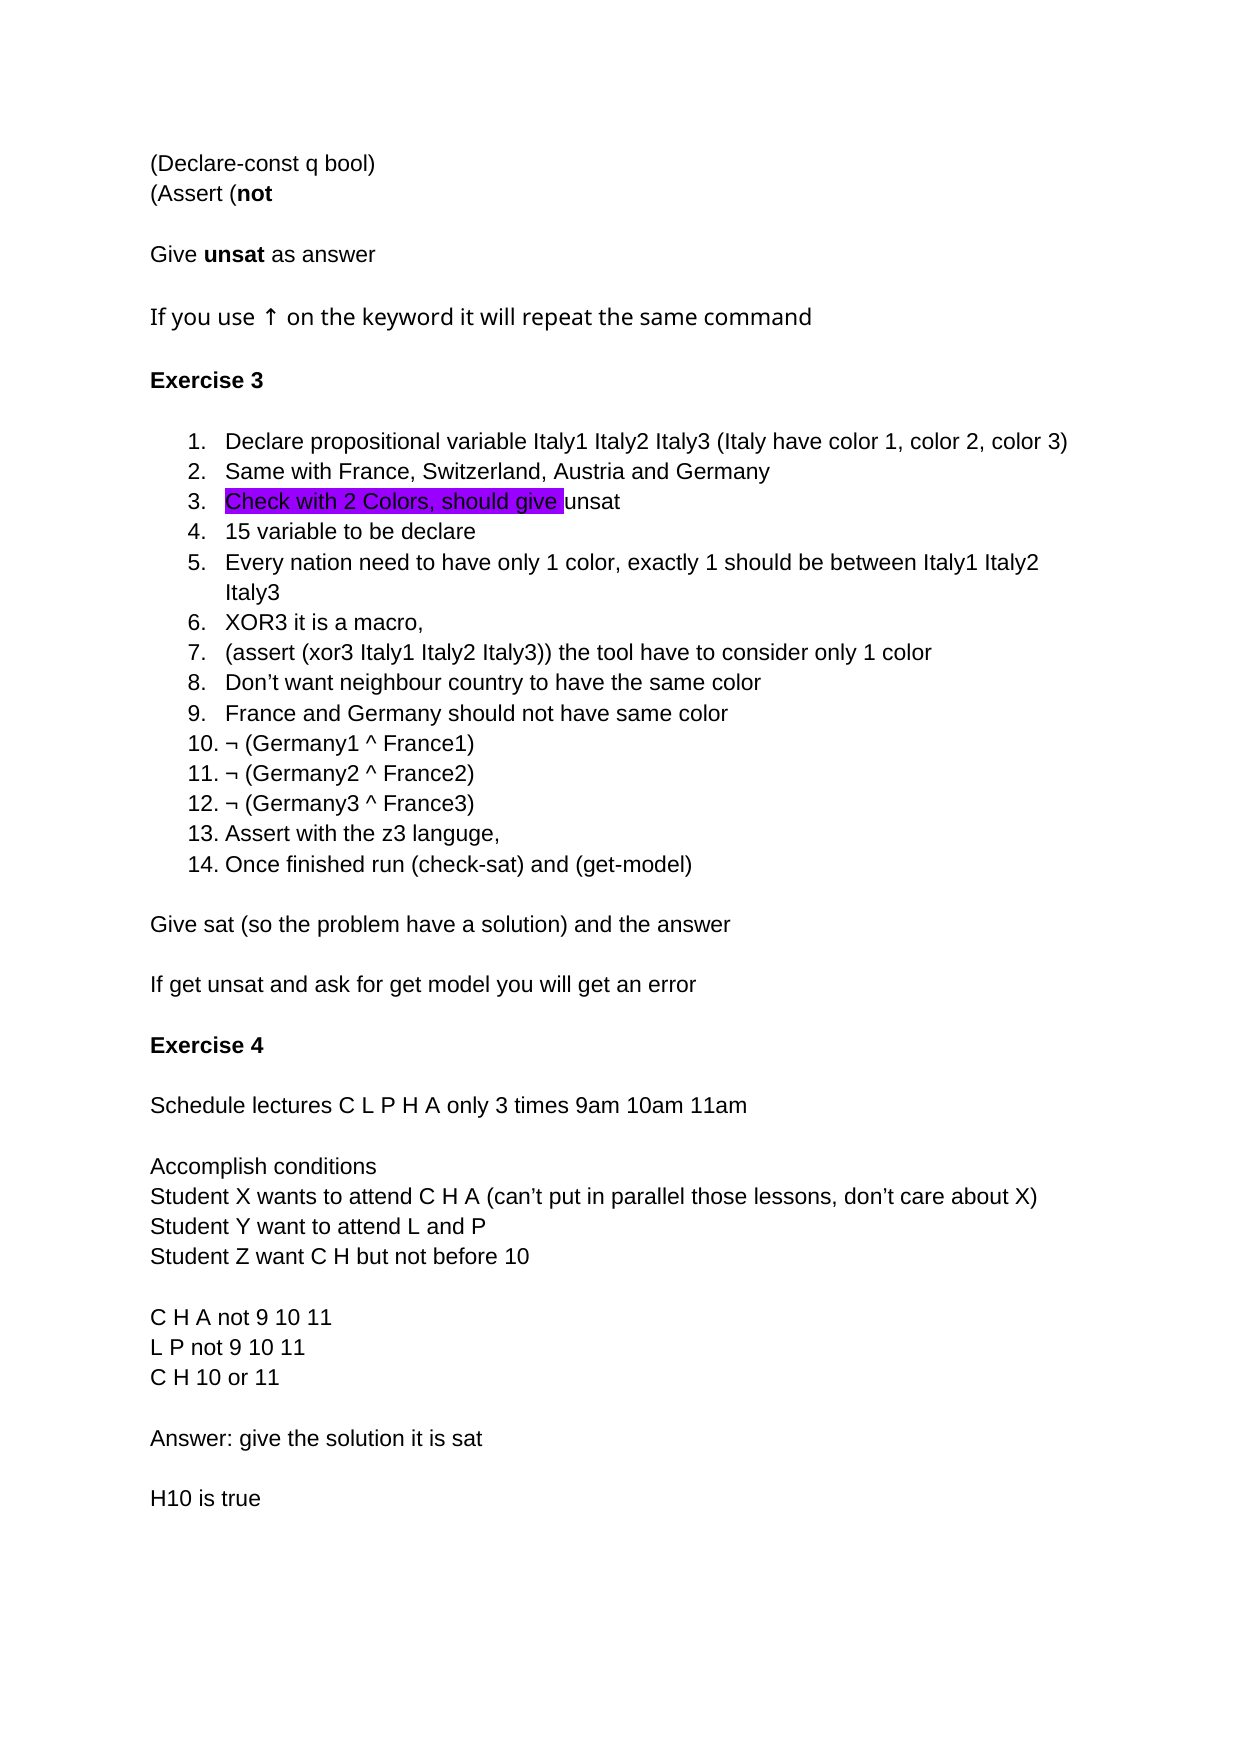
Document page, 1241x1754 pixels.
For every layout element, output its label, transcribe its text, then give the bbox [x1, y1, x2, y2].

text If get unsat and ask for get model you will get an error [150, 971, 1090, 998]
text Exercise 4 [150, 1032, 1090, 1058]
list Check with 2 Colors, should give unsat [564, 488, 1090, 514]
text Exercise 3 [150, 367, 1090, 393]
text Student X wants to attend C H A (can’t put in parallel those lessons, don’t care about X) [150, 1183, 1090, 1209]
text Student Y want to attend L and P [150, 1213, 1090, 1239]
text If you use ↑ on the keyword it will repeat the same command [150, 301, 1090, 332]
text L P not 9 10 11 [150, 1334, 1090, 1360]
text H10 is true [150, 1485, 1090, 1511]
list Once finished run (check-sat) and (get-model) [187, 851, 1090, 877]
text Answer: give the solution it is sat [150, 1424, 1090, 1451]
list XOR3 it is a macro, [187, 609, 1090, 635]
text Give unsat as answer [150, 241, 1090, 267]
text Student Z want C H but not before 10 [150, 1243, 1090, 1269]
list ¬ (Germany1 ^ France1) [187, 730, 1090, 756]
text Give sat (so the problem have a solution) and the answer [150, 911, 1090, 937]
list Every nation need to have only 1 color, exactly 1 should be between Italy1 Italy2 Italy3 [187, 548, 1090, 605]
text Schedule lectures C L P H A only 3 times 9am 10am 11am [150, 1092, 1090, 1118]
list ¬ (Germany3 ^ France3) [187, 790, 1090, 816]
text (Assert (not [150, 180, 1090, 207]
list 15 variable to be declare [187, 518, 1090, 544]
list France and Germany should not have same color [187, 699, 1090, 726]
text C H 10 or 11 [150, 1364, 1090, 1390]
list (assert (xor3 Italy1 Italy2 Italy3)) the tool have to consider only 1 color [187, 639, 1090, 665]
list Declare propositional variable Italy1 Italy2 Italy3 (Italy have color 1, color 2, color 3) [187, 428, 1090, 454]
text Accomplish conditions [150, 1153, 1090, 1179]
list Don’t want neighbour country to have the same color [187, 669, 1090, 696]
list Assert with the z3 languge, [187, 820, 1090, 847]
text C H A not 9 10 11 [150, 1304, 1090, 1330]
list Same with France, Switzerland, Austria and Germany [187, 458, 1090, 484]
list ¬ (Germany2 ^ France2) [187, 760, 1090, 786]
text (Declare-const q bool) [150, 150, 1090, 176]
